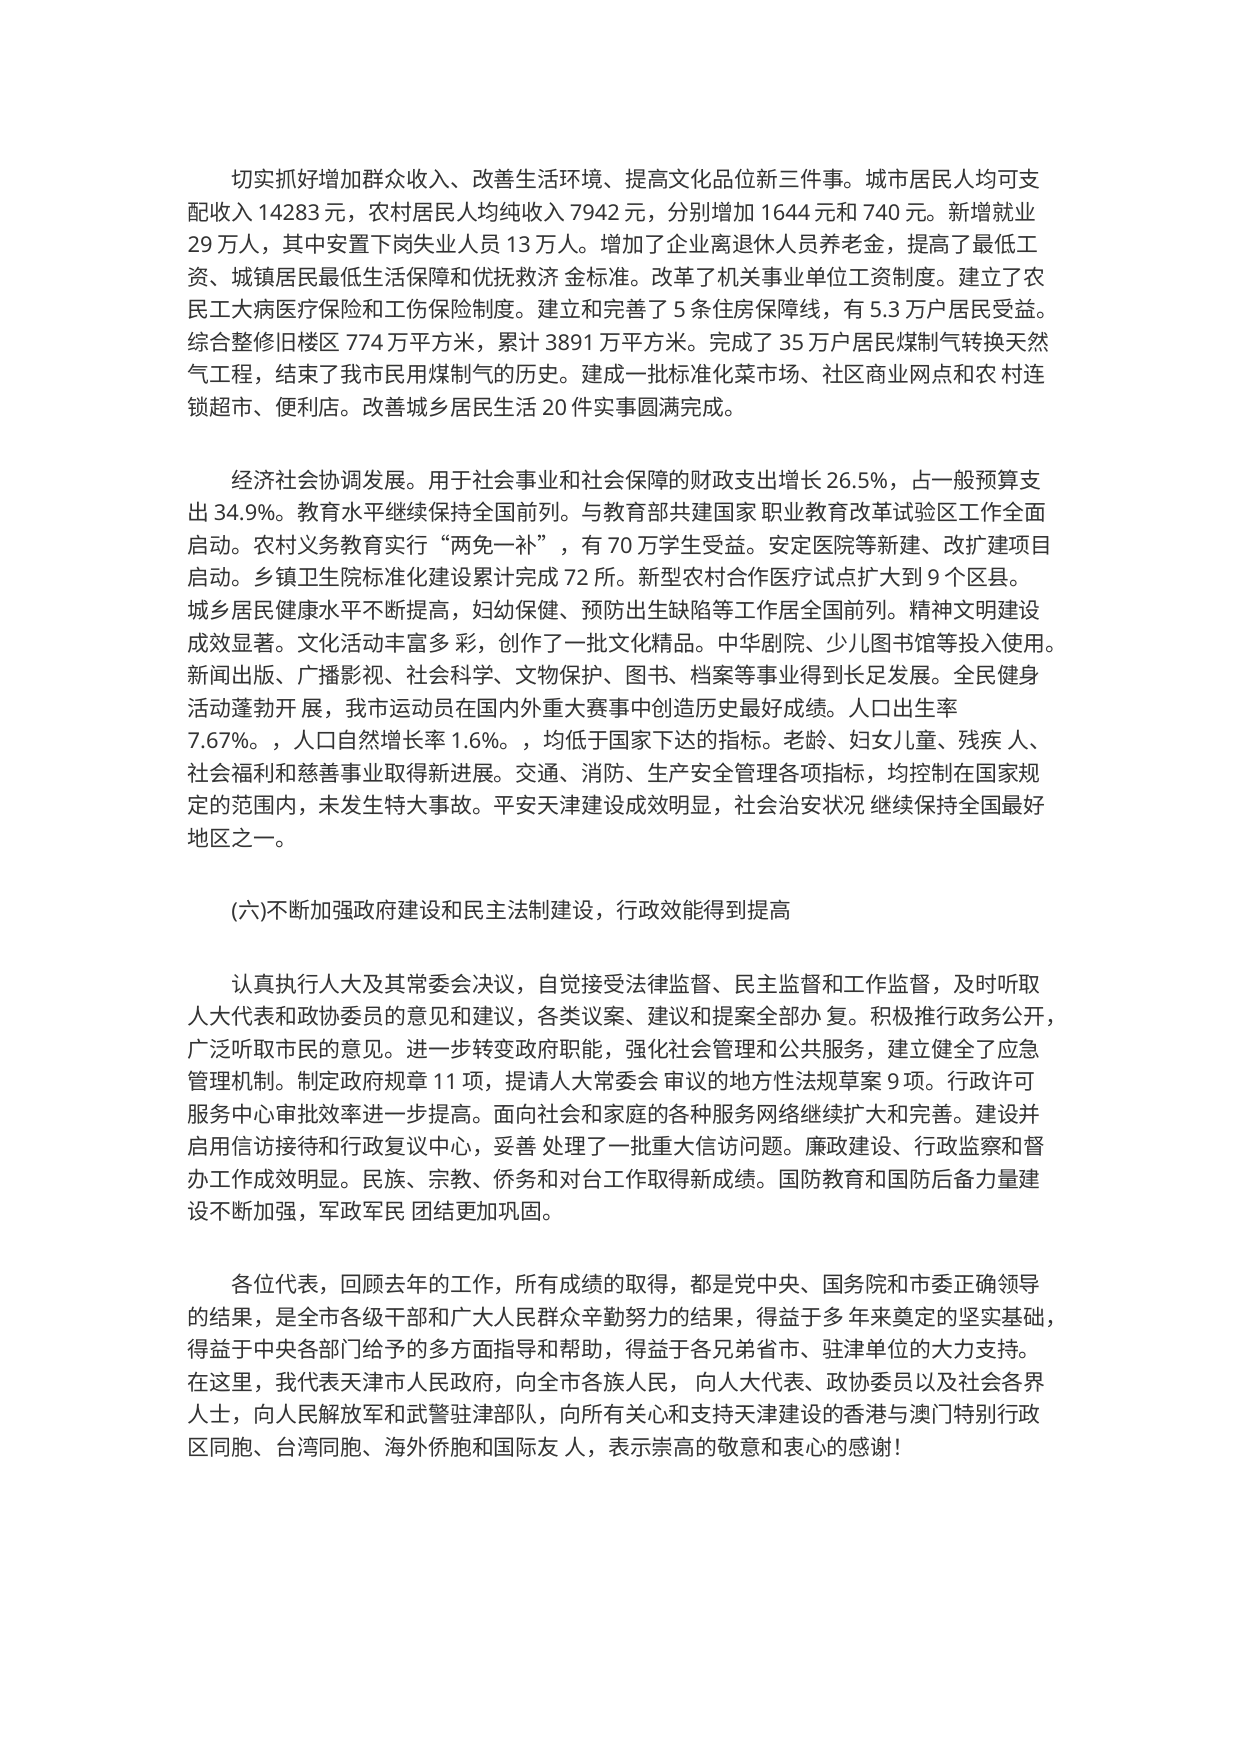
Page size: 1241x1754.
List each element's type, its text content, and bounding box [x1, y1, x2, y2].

text 经济社会协调发展。用于社会事业和社会保障的财政支出增长26.5%，占一般预算支出34.9%。教育水平继续保持全国前列。与教育部共建国家 职业教育改革试验区工作全面启动。农村义务教育实行“两免一补”，有70万学生受益。安定医院等新建、改扩建项目启动。乡镇卫生院标准化建设累计完成72 所。新型农村合作医疗试点扩大到9个区县。城乡居民健康水平不断提高，妇幼保健、预防出生缺陷等工作居全国前列。精神文明建设成效显著。文化活动丰富多 彩，创作了一批文化精品。中华剧院、少儿图书馆等投入使用。新闻出版、广播影视、社会科学、文物保护、图书、档案等事业得到长足发展。全民健身活动蓬勃开 展，我市运动员在国内外重大赛事中创造历史最好成绩。人口出生率7.67%。，人口自然增长率1.6%。，均低于国家下达的指标。老龄、妇女儿童、残疾 人、社会福利和慈善事业取得新进展。交通、消防、生产安全管理各项指标，均控制在国家规定的范围内，未发生特大事故。平安天津建设成效明显，社会治安状况 继续保持全国最好地区之一。 [187, 463, 1053, 853]
text 各位代表，回顾去年的工作，所有成绩的取得，都是党中央、国务院和市委正确领导的结果，是全市各级干部和广大人民群众辛勤努力的结果，得益于多 年来奠定的坚实基础，得益于中央各部门给予的多方面指导和帮助，得益于各兄弟省市、驻津单位的大力支持。在这里，我代表天津市人民政府，向全市各族人民， 向人大代表、政协委员以及社会各界人士，向人民解放军和武警驻津部队，向所有关心和支持天津建设的香港与澳门特别行政区同胞、台湾同胞、海外侨胞和国际友 人，表示崇高的敬意和衷心的感谢！ [187, 1267, 1053, 1462]
text 认真执行人大及其常委会决议，自觉接受法律监督、民主监督和工作监督，及时听取人大代表和政协委员的意见和建议，各类议案、建议和提案全部办 复。积极推行政务公开，广泛听取市民的意见。进一步转变政府职能，强化社会管理和公共服务，建立健全了应急管理机制。制定政府规章11项，提请人大常委会 审议的地方性法规草案9项。行政许可服务中心审批效率进一步提高。面向社会和家庭的各种服务网络继续扩大和完善。建设并启用信访接待和行政复议中心，妥善 处理了一批重大信访问题。廉政建设、行政监察和督办工作成效明显。民族、宗教、侨务和对台工作取得新成绩。国防教育和国防后备力量建设不断加强，军政军民 团结更加巩固。 [187, 966, 1053, 1226]
text (六)不断加强政府建设和民主法制建设，行政效能得到提高 [187, 893, 1053, 926]
text 切实抓好增加群众收入、改善生活环境、提高文化品位新三件事。城市居民人均可支配收入14283元，农村居民人均纯收入7942元，分别增加 1644元和740元。新增就业29万人，其中安置下岗失业人员13万人。增加了企业离退休人员养老金，提高了最低工资、城镇居民最低生活保障和优抚救济 金标准。改革了机关事业单位工资制度。建立了农民工大病医疗保险和工伤保险制度。建立和完善了5条住房保障线，有5.3万户居民受益。综合整修旧楼区 774万平方米，累计3891万平方米。完成了35万户居民煤制气转换天然气工程，结束了我市民用煤制气的历史。建成一批标准化菜市场、社区商业网点和农 村连锁超市、便利店。改善城乡居民生活20件实事圆满完成。 [187, 162, 1053, 422]
